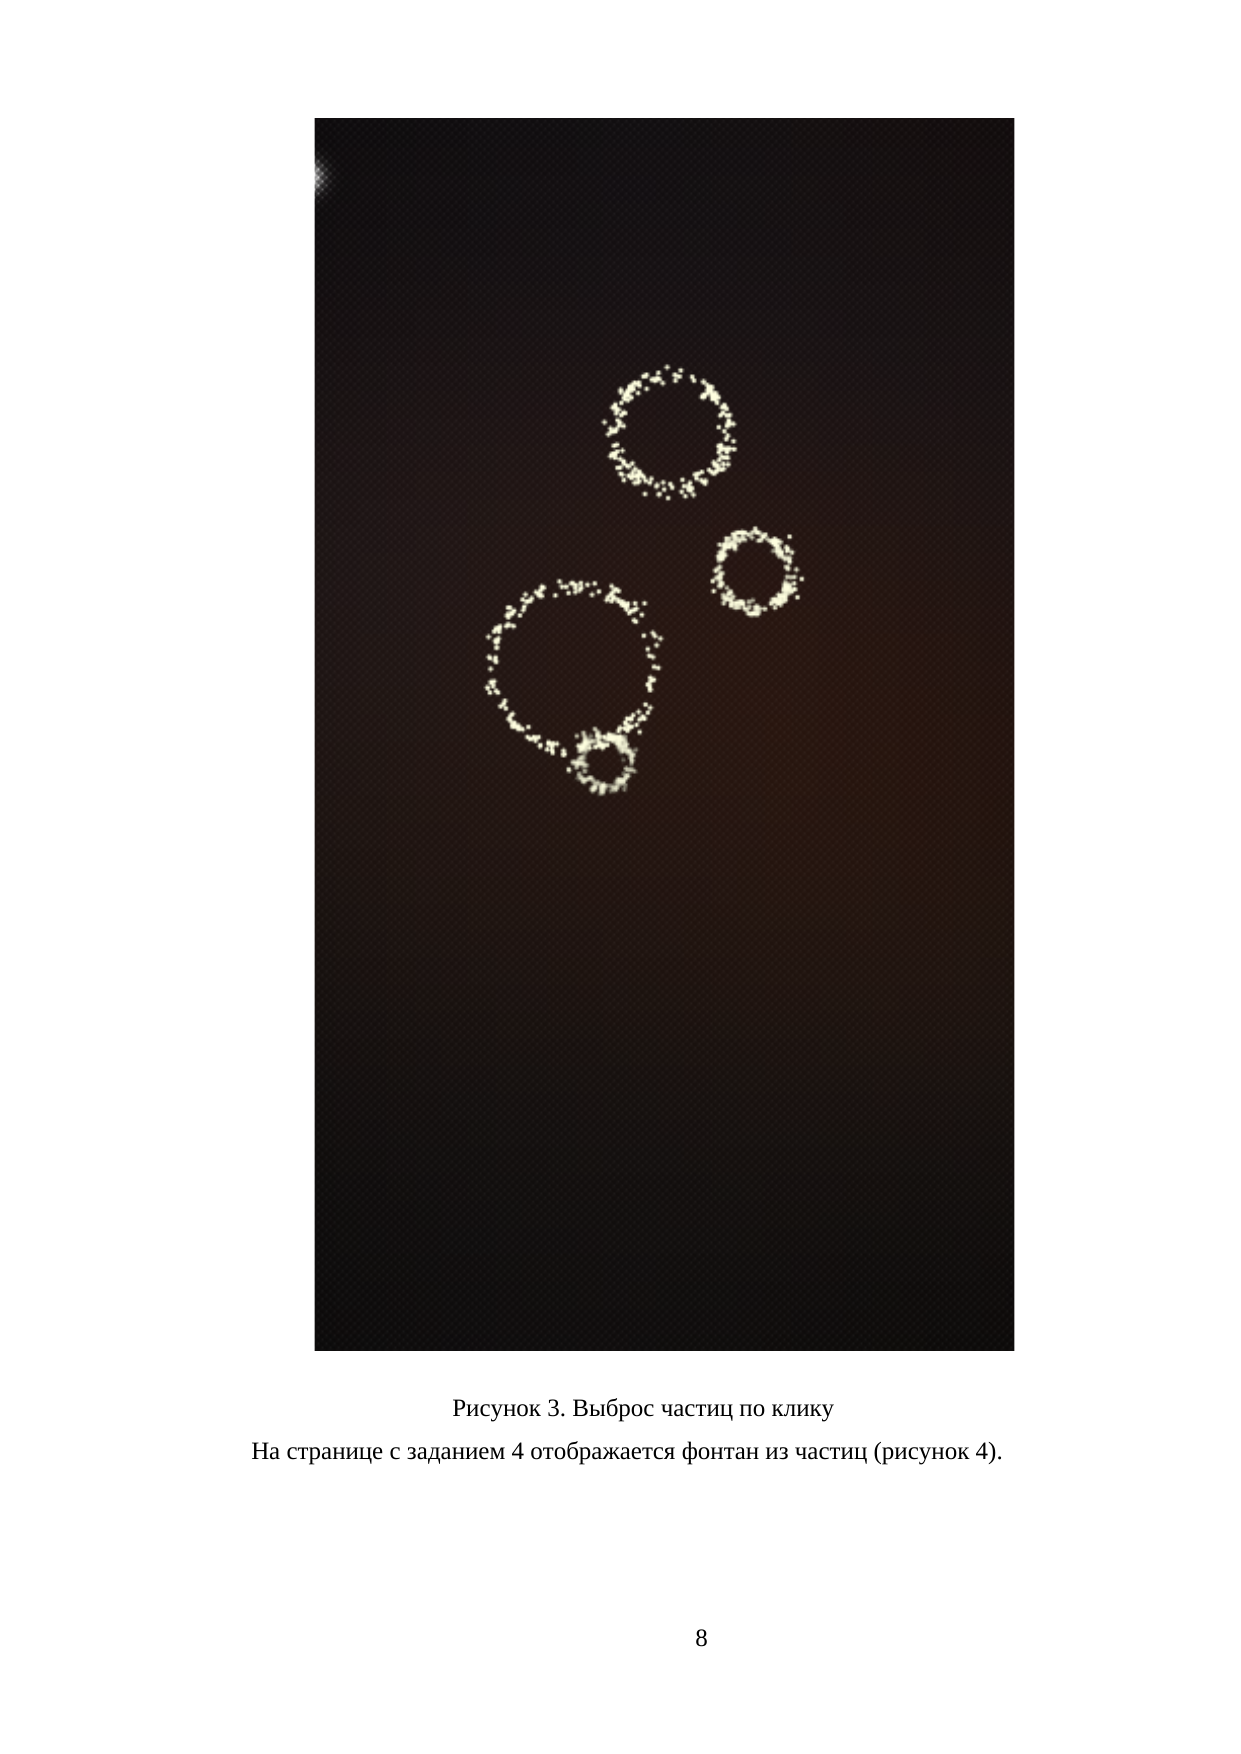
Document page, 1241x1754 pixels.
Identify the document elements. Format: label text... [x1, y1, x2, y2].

picture [314, 118, 1015, 1351]
text На странице с заданием 4 отображается фонтан из частиц (рисунок 4). [177, 1436, 1152, 1465]
